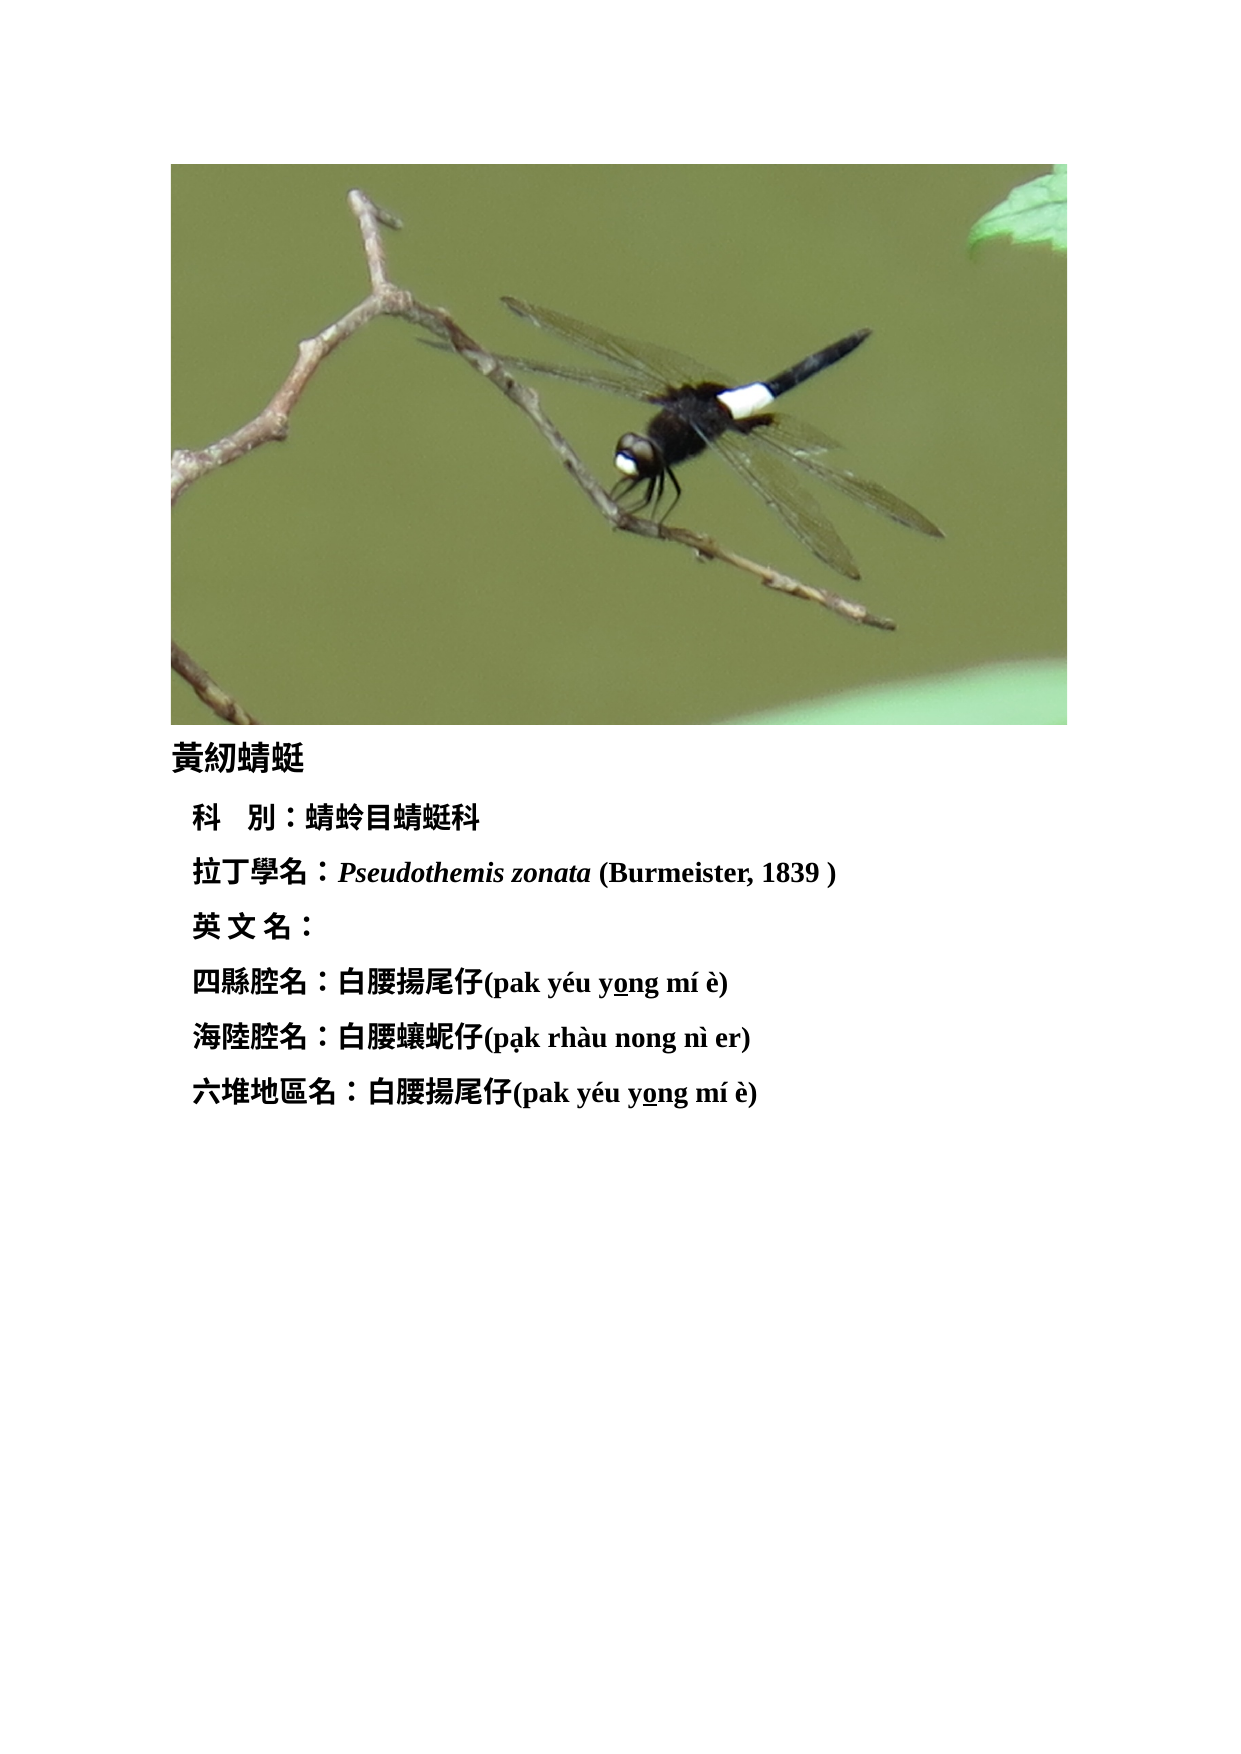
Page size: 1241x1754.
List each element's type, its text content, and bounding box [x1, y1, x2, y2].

table_header [160, 165, 1078, 732]
table_cell 黃紉蜻蜓 科 別：蜻蛉目蜻蜓科 拉丁學名：Pseudothemis zonata (Burmeister, 1839 ) 英 文 名： 四縣腔名：白腰揚尾仔(pak yéu yong mí è) 海陸腔名：白腰蠰蚭仔(pạk rhàu nong nì er) 六堆地區名：白腰揚尾仔(pak yéu yong mí è) [160, 732, 1078, 1119]
picture [170, 164, 1068, 725]
